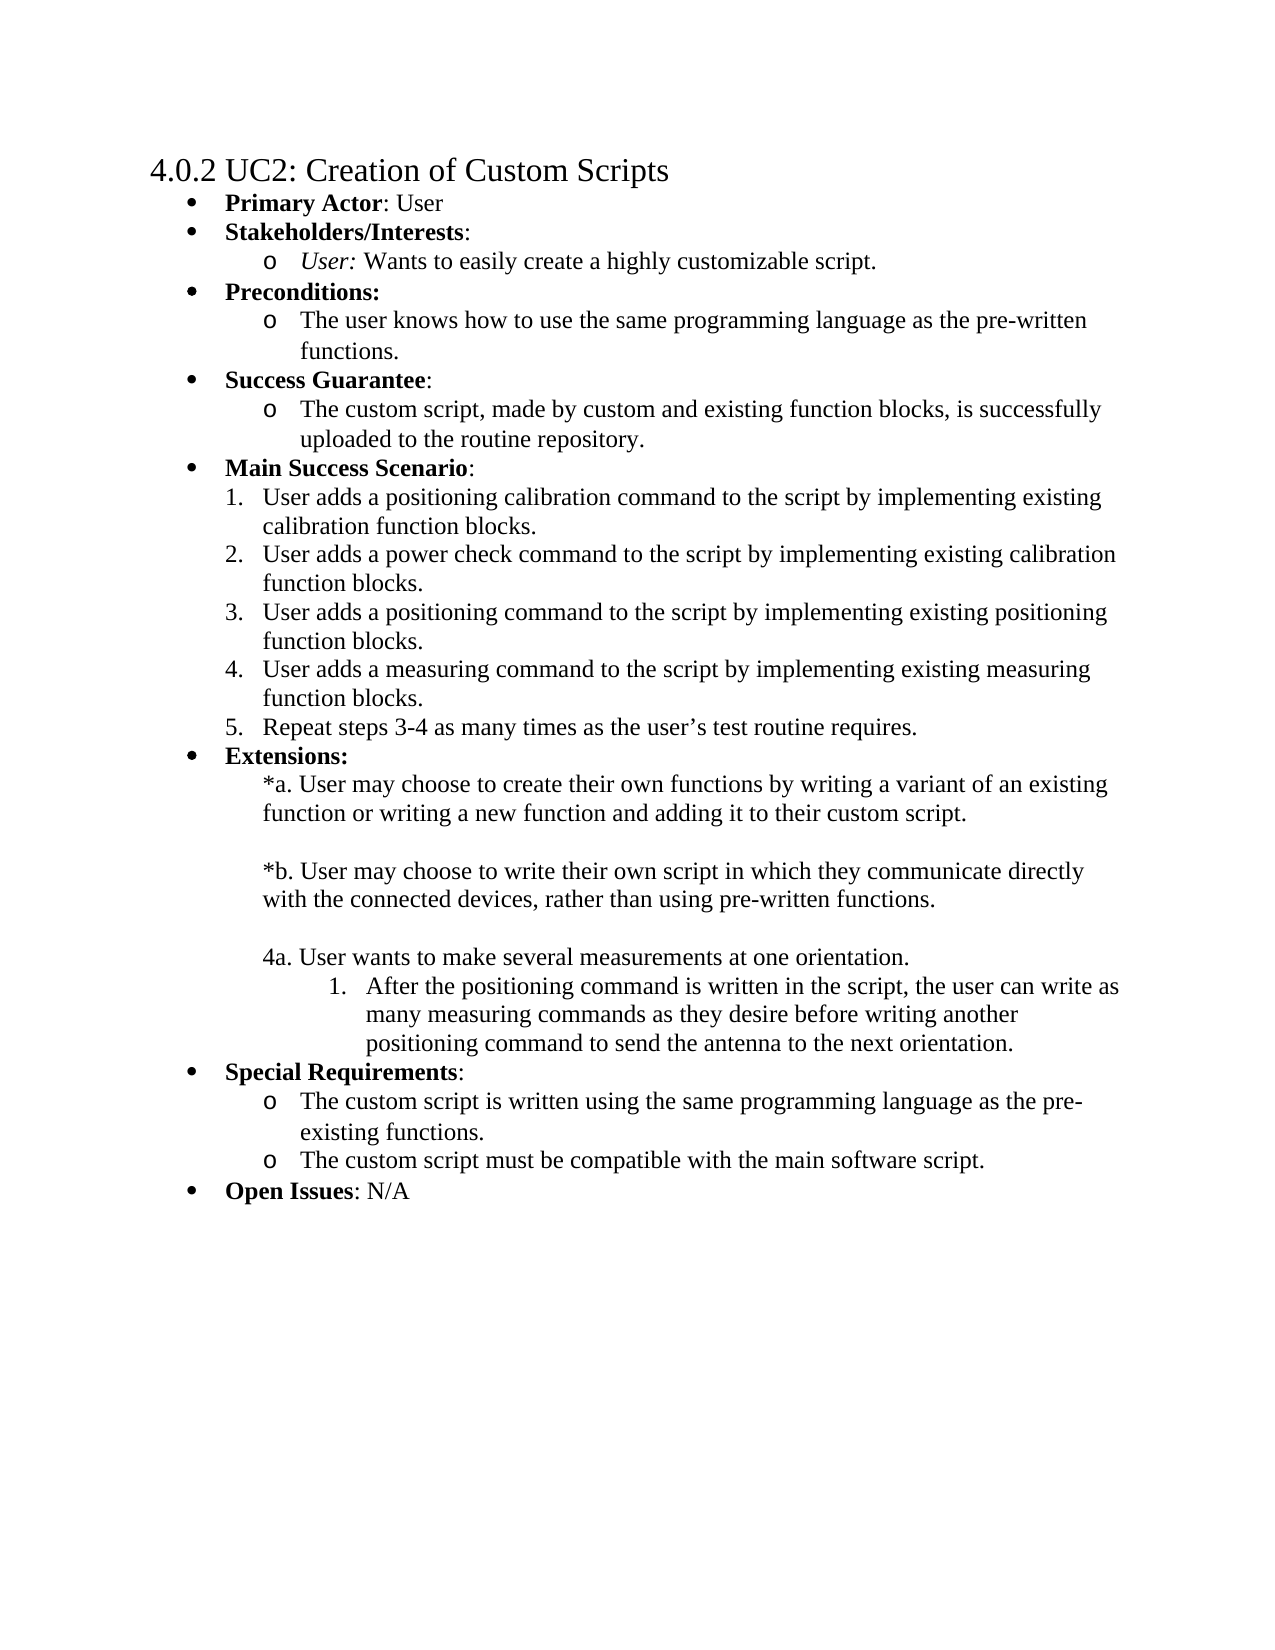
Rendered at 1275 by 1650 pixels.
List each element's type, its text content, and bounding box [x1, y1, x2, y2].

text 4a. User wants to make several measurements at one orientation. [187, 942, 1125, 971]
list The custom script must be compatible with the main software script. [262, 1145, 1125, 1176]
list Preconditions: [187, 277, 1125, 305]
list The user knows how to use the same programming language as the pre-written functions. [262, 305, 1125, 365]
list User adds a measuring command to the script by implementing existing measuring function blocks. [225, 654, 1125, 712]
text *a. User may choose to create their own functions by writing a variant of an existing function or writing a new function and adding it to their custom script. [262, 769, 1125, 827]
list Repeat steps 3-4 as many times as the user’s test routine requires. [225, 712, 1125, 741]
list Main Success Scenario: [187, 453, 1125, 482]
list Primary Actor: User [187, 188, 1125, 217]
list Special Requirements: [187, 1057, 1125, 1086]
list The custom script, made by custom and existing function blocks, is successfully uploaded to the routine repository. [262, 394, 1125, 453]
subtitle 4.0.2 UC2: Creation of Custom Scripts [150, 150, 1125, 188]
list Open Issues: N/A [187, 1176, 1125, 1205]
text *b. User may choose to write their own script in which they communicate directly with the connected devices, rather than using pre-written functions. [262, 856, 1125, 913]
list Success Guarantee: [187, 365, 1125, 394]
list User adds a positioning calibration command to the script by implementing existing calibration function blocks. [225, 482, 1125, 539]
list The custom script is written using the same programming language as the pre-existing functions. [262, 1086, 1125, 1145]
list After the positioning command is written in the script, the user can write as many measuring commands as they desire before writing another positioning command to send the antenna to the next orientation. [328, 971, 1125, 1057]
list User adds a positioning command to the script by implementing existing positioning function blocks. [225, 597, 1125, 654]
list User: Wants to easily create a highly customizable script. [262, 246, 1125, 277]
list Extensions: [187, 741, 1125, 769]
list User adds a power check command to the script by implementing existing calibration function blocks. [225, 539, 1125, 597]
list Stakeholders/Interests: [187, 217, 1125, 246]
